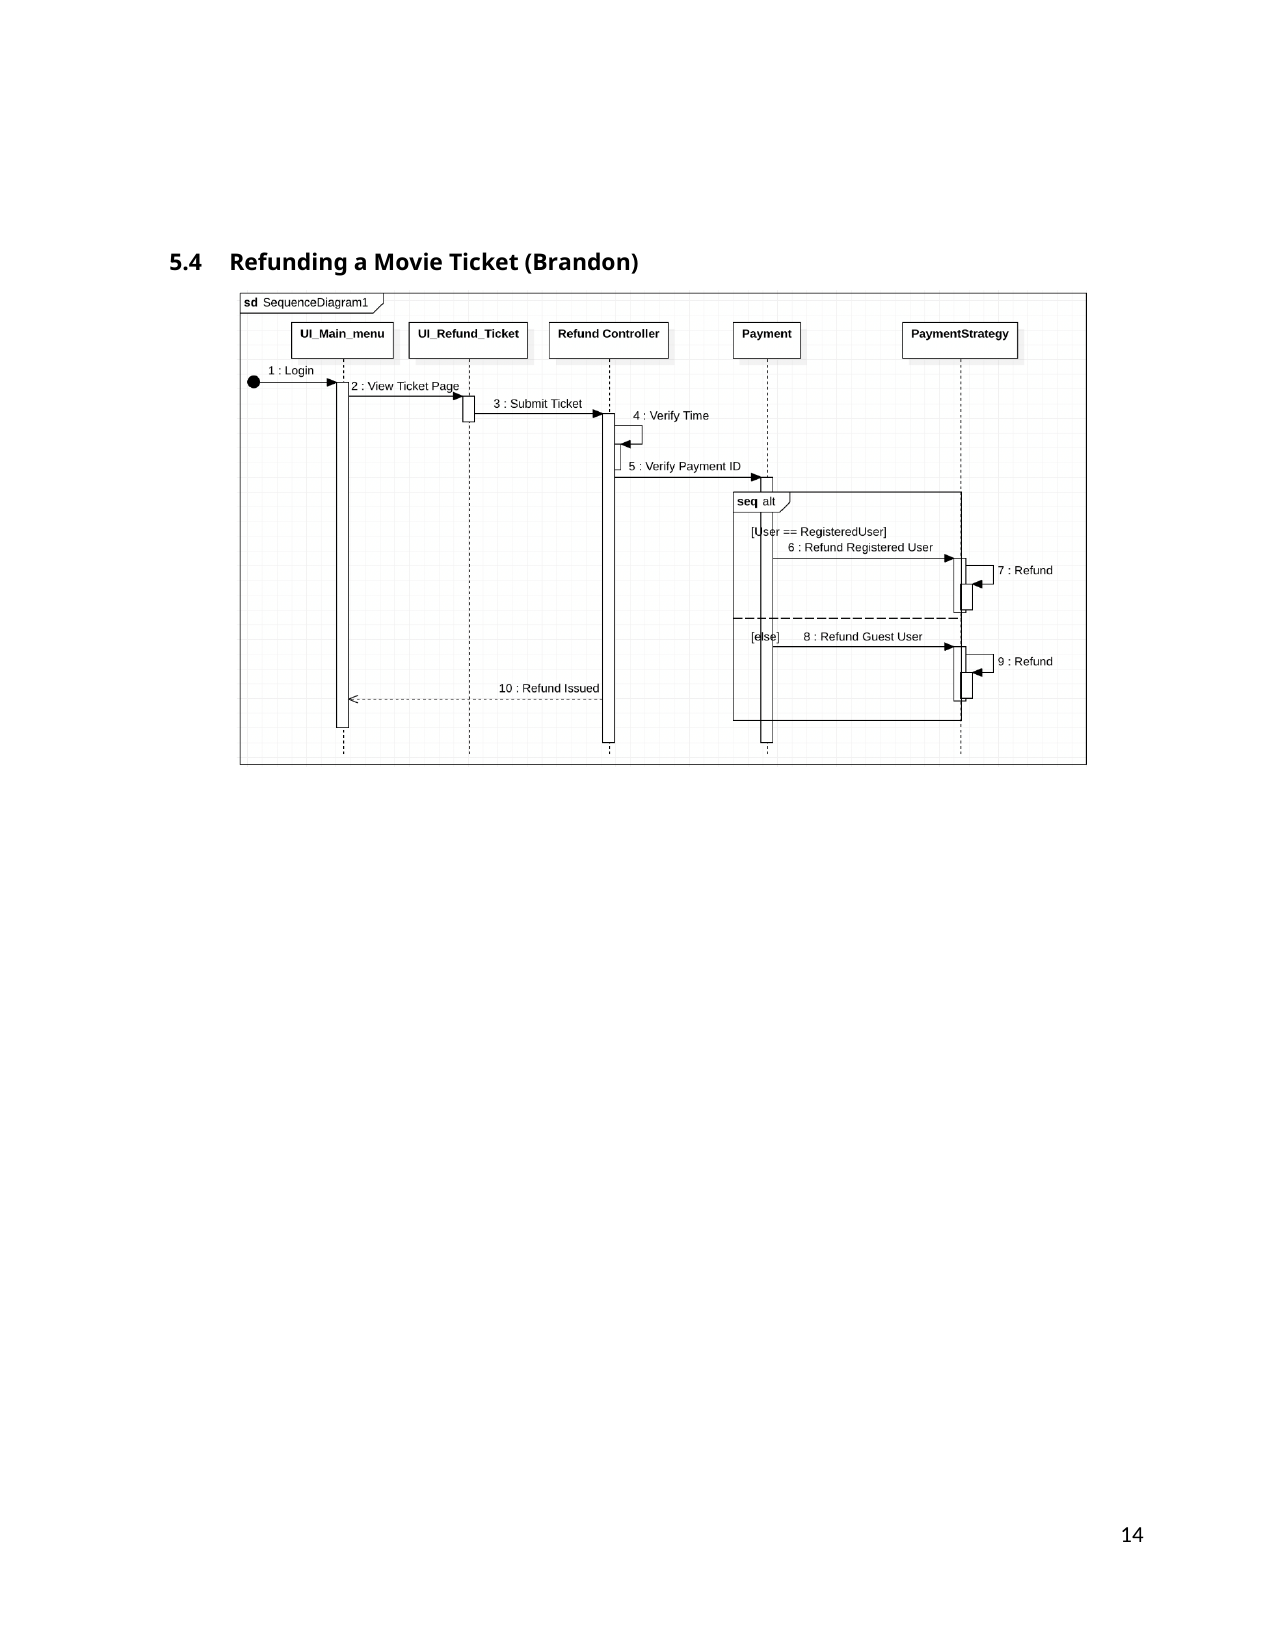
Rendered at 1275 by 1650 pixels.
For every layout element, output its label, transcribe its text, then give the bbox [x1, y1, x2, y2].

subtitle Refunding a Movie Ticket (Brandon) [169, 246, 1143, 277]
picture [236, 290, 1088, 767]
